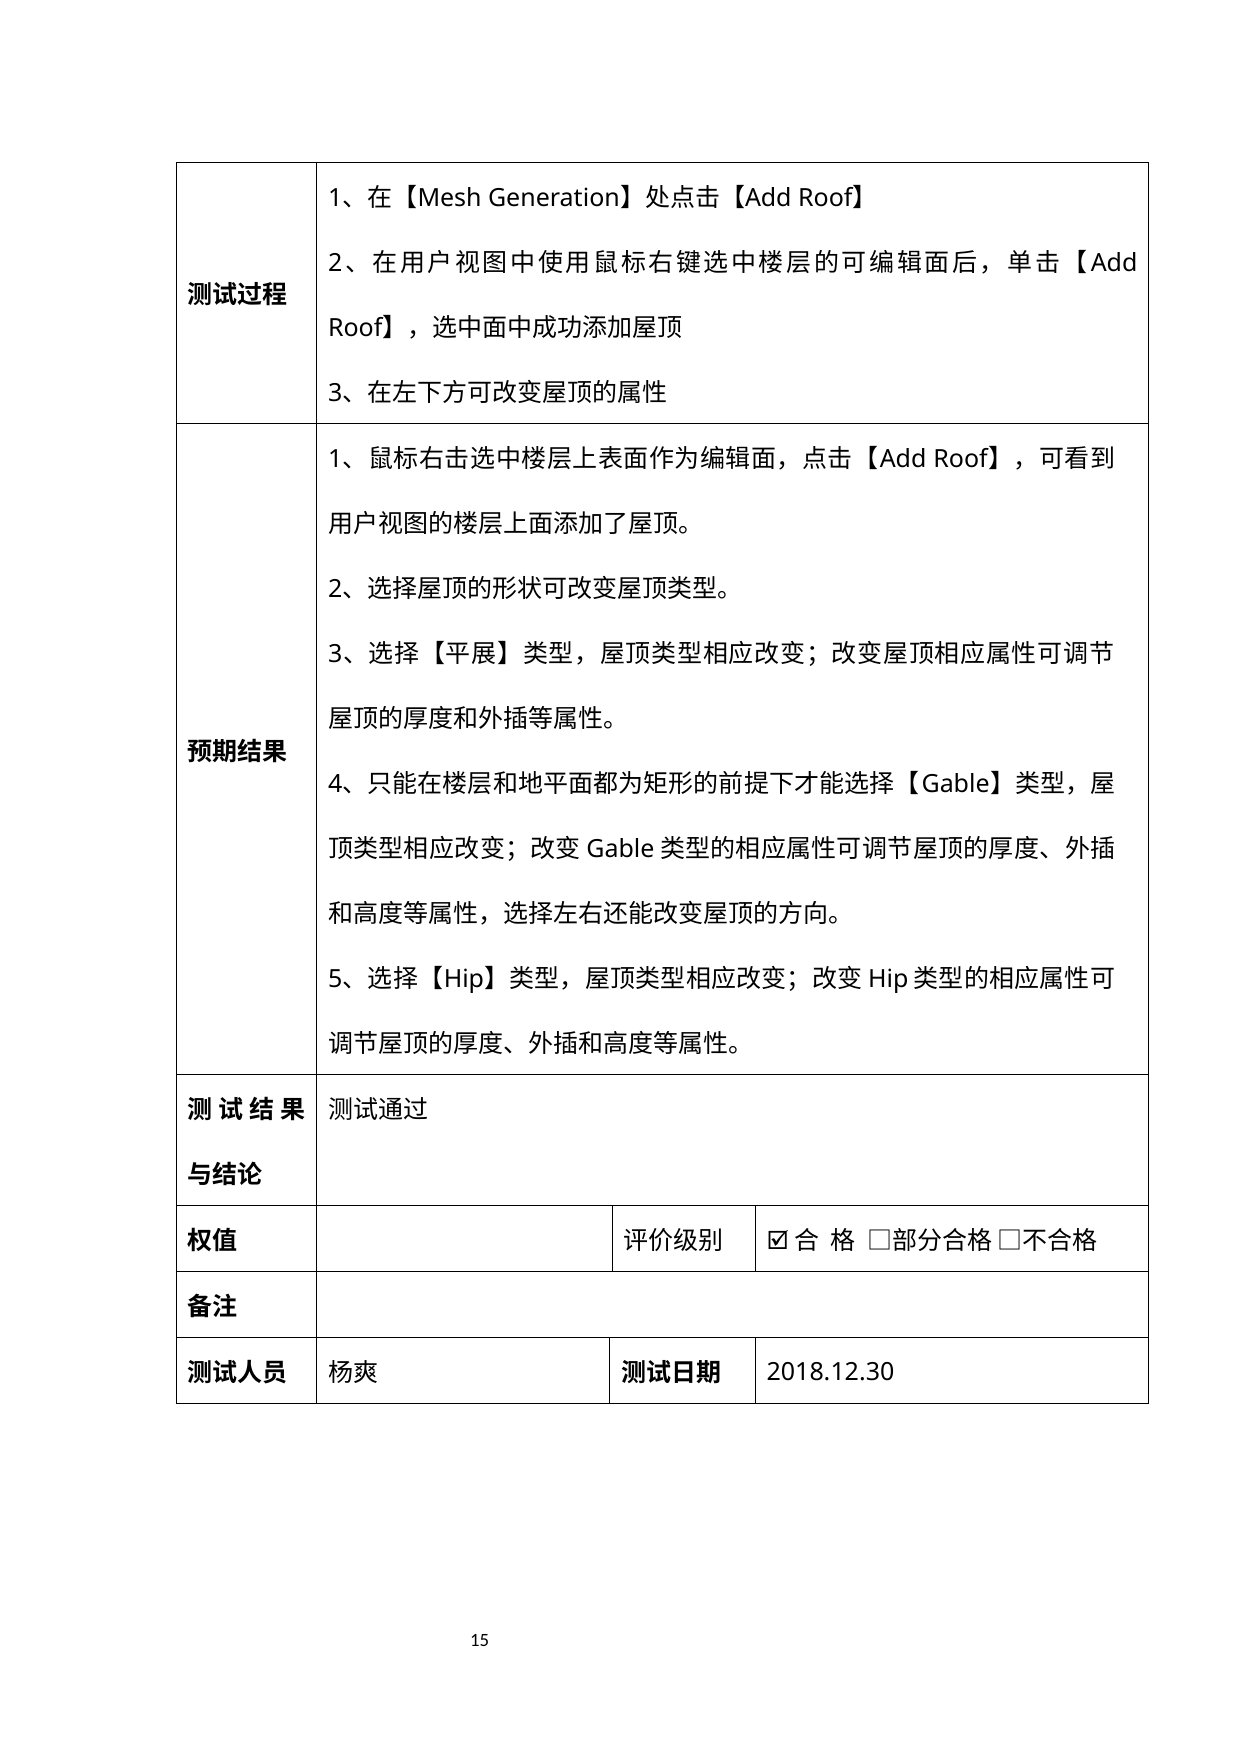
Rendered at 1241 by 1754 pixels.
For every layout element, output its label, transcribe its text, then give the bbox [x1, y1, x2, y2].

table_cell 预期结果 [177, 424, 316, 1074]
table_cell 测试结果与结论 [177, 1075, 316, 1205]
table_cell 权值 [177, 1206, 316, 1271]
table_cell 测试过程 [177, 163, 316, 423]
table_cell 测试日期 [610, 1338, 755, 1403]
table_cell 2018.12.30 [756, 1338, 1148, 1403]
table_cell 测试人员 [177, 1338, 316, 1403]
table_cell [317, 1206, 612, 1271]
table_cell 合 格 □部分合格 □不合格 [756, 1206, 1148, 1271]
table_cell 杨爽 [317, 1338, 609, 1403]
table_cell [317, 1272, 1148, 1337]
table_cell 测试通过 [317, 1075, 1148, 1205]
table_cell 1、在【Mesh Generation】处点击【Add Roof】 2、在用户视图中使用鼠标右键选中楼层的可编辑面后，单击【Add Roof】，选中面中成功添加屋顶 3、在左下方可改变屋顶的属性 [317, 163, 1148, 423]
table_cell 评价级别 [613, 1206, 755, 1271]
table_cell 备注 [177, 1272, 316, 1337]
table_cell 1、鼠标右击选中楼层上表面作为编辑面，点击【Add Roof】，可看到用户视图的楼层上面添加了屋顶。 2、选择屋顶的形状可改变屋顶类型。 3、选择【平展】类型，屋顶类型相应改变；改变屋顶相应属性可调节屋顶的厚度和外插等属性。 4、只能在楼层和地平面都为矩形的前提下才能选择【Gable】类型，屋顶类型相应改变；改变Gable类型的相应属性可调节屋顶的厚度、外插和高度等属性，选择左右还能改变屋顶的方向。 5、选择【Hip】类型，屋顶类型相应改变；改变Hip类型的相应属性可调节屋顶的厚度、外插和高度等属性。 [317, 424, 1148, 1074]
